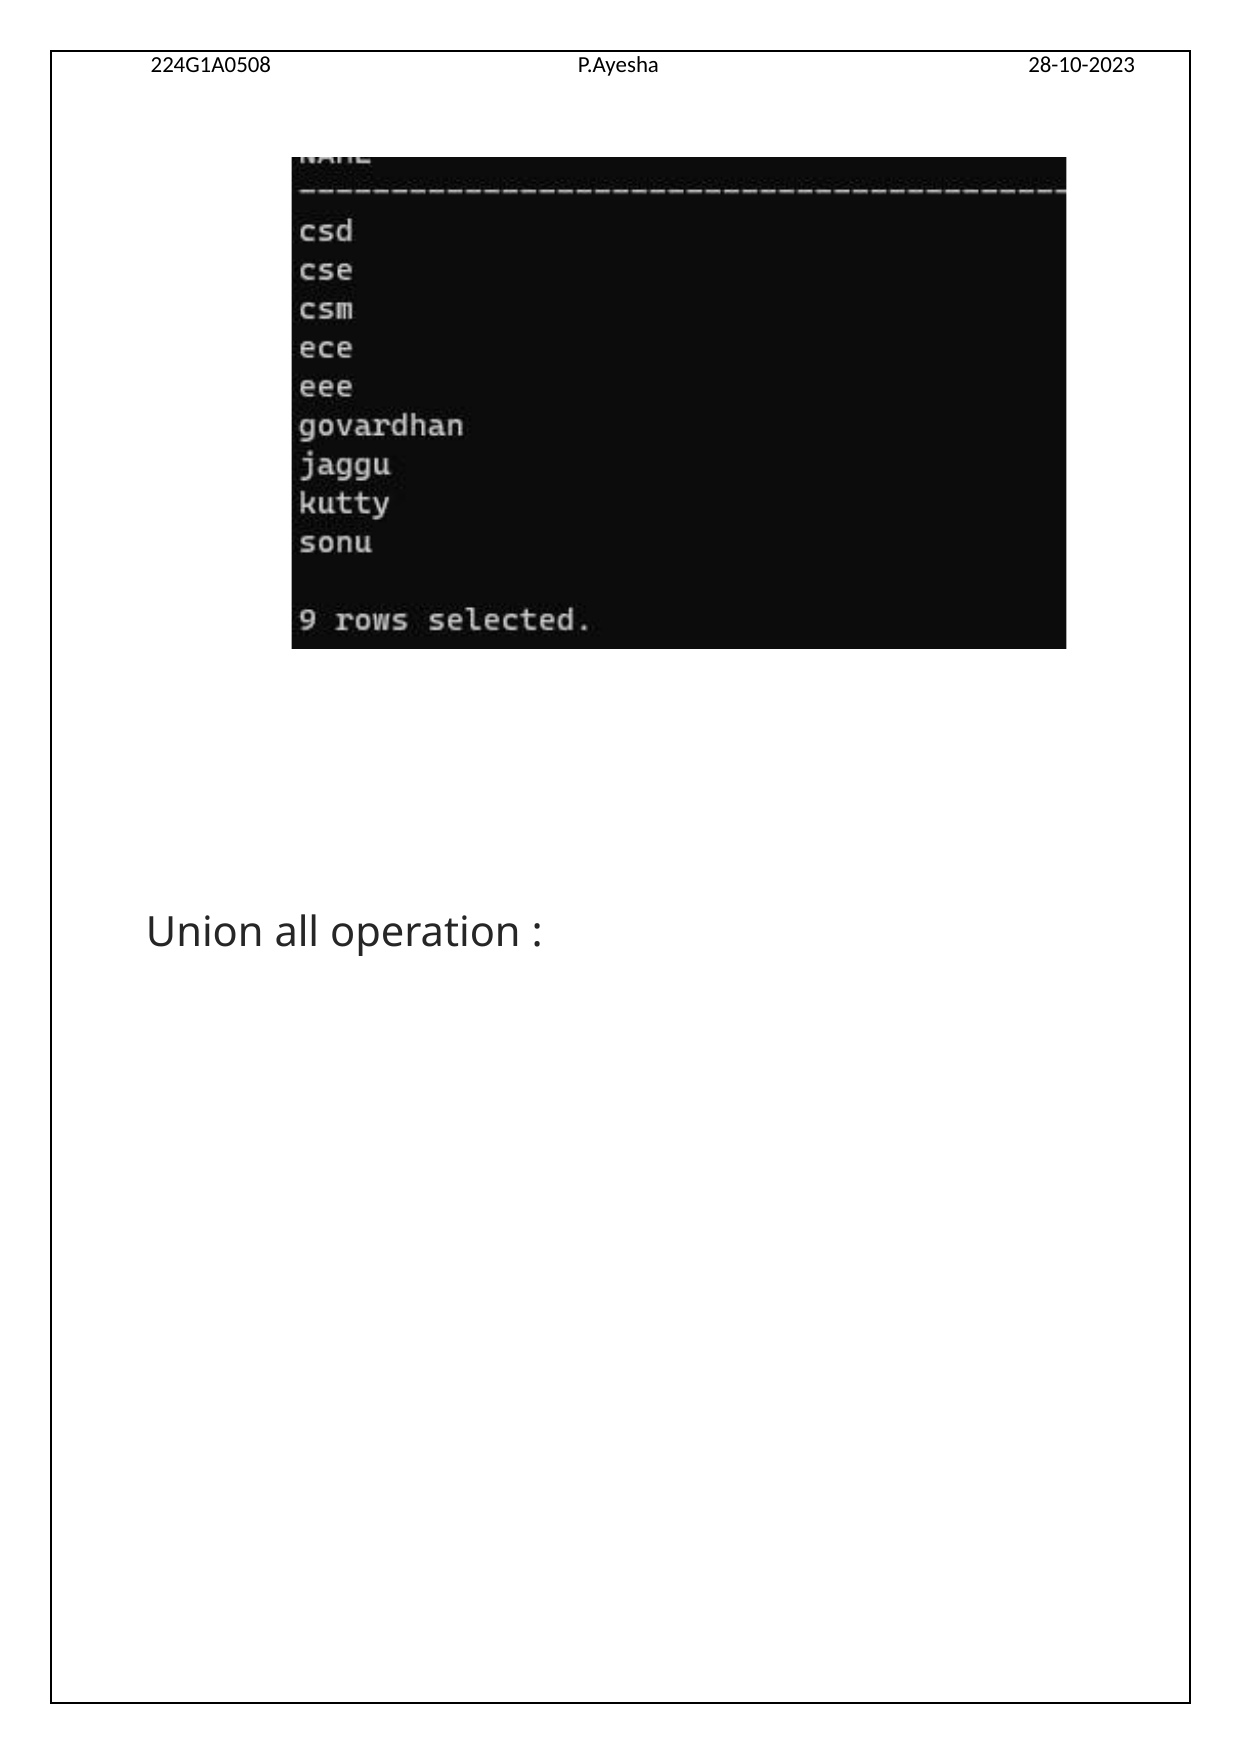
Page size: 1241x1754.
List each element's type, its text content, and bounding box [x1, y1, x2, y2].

text Union all operation : [146, 902, 1151, 958]
picture [291, 157, 1067, 649]
